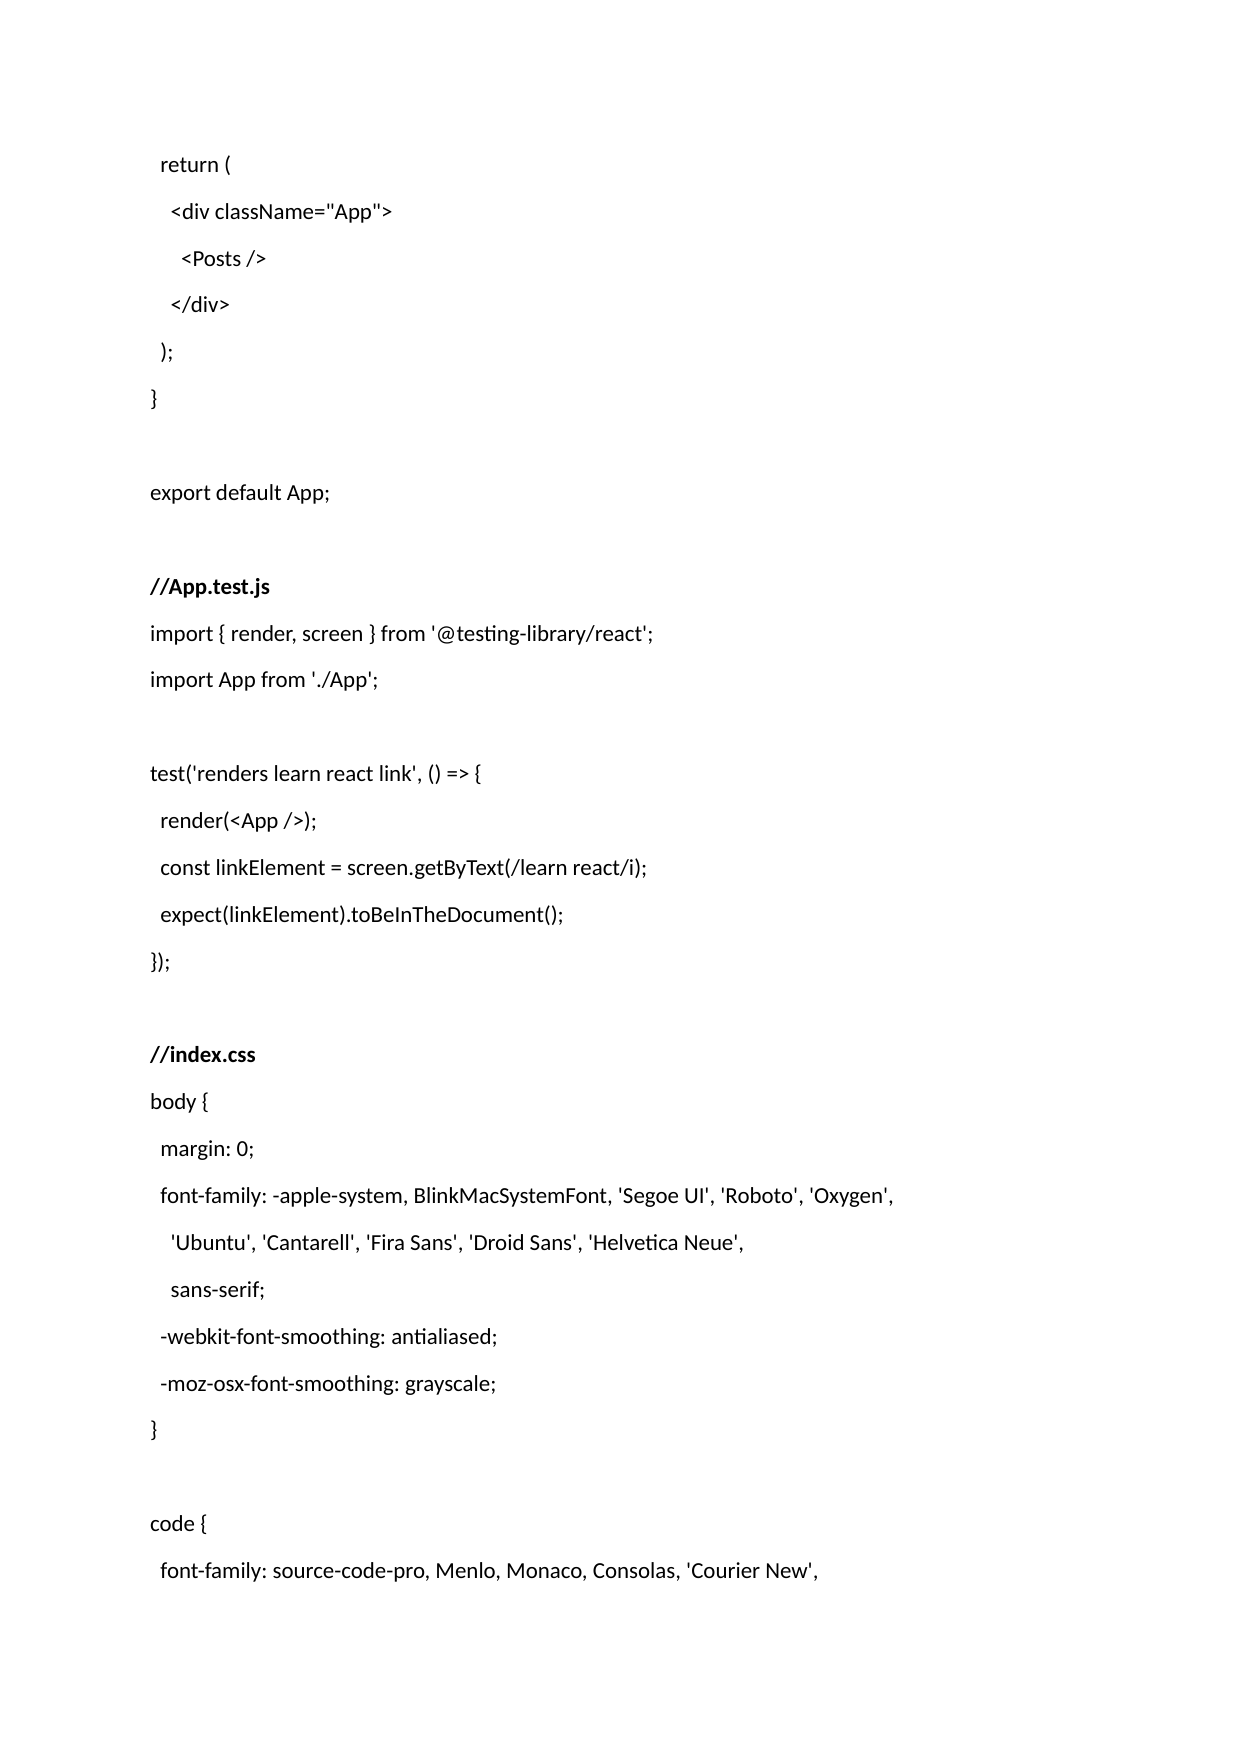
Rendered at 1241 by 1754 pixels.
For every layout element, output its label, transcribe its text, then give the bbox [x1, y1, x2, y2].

text <div className="App"> [150, 197, 1090, 225]
text import App from './App'; [150, 666, 1090, 694]
text font-family: source-code-pro, Menlo, Monaco, Consolas, 'Courier New', [150, 1556, 1090, 1584]
text margin: 0; [150, 1134, 1090, 1162]
text } [150, 384, 1090, 412]
text } [150, 1416, 1090, 1444]
text import { render, screen } from '@testing-library/react'; [150, 619, 1090, 647]
text sans-serif; [150, 1275, 1090, 1303]
text -webkit-font-smoothing: antialiased; [150, 1322, 1090, 1350]
text }); [150, 947, 1090, 975]
text body { [150, 1087, 1090, 1116]
text return ( [150, 150, 1090, 178]
text <Posts /> [150, 244, 1090, 272]
text render(<App />); [150, 806, 1090, 834]
text test('renders learn react link', () => { [150, 759, 1090, 787]
text expect(linkElement).toBeInTheDocument(); [150, 900, 1090, 928]
text //App.test.js [150, 572, 1090, 600]
text //index.css [150, 1041, 1090, 1069]
text 'Ubuntu', 'Cantarell', 'Fira Sans', 'Droid Sans', 'Helvetica Neue', [150, 1228, 1090, 1256]
text const linkElement = screen.getByText(/learn react/i); [150, 853, 1090, 881]
text </div> [150, 291, 1090, 319]
text -moz-osx-font-smoothing: grayscale; [150, 1369, 1090, 1397]
text font-family: -apple-system, BlinkMacSystemFont, 'Segoe UI', 'Roboto', 'Oxygen', [150, 1181, 1090, 1209]
text export default App; [150, 478, 1090, 506]
text ); [150, 337, 1090, 366]
text code { [150, 1509, 1090, 1537]
